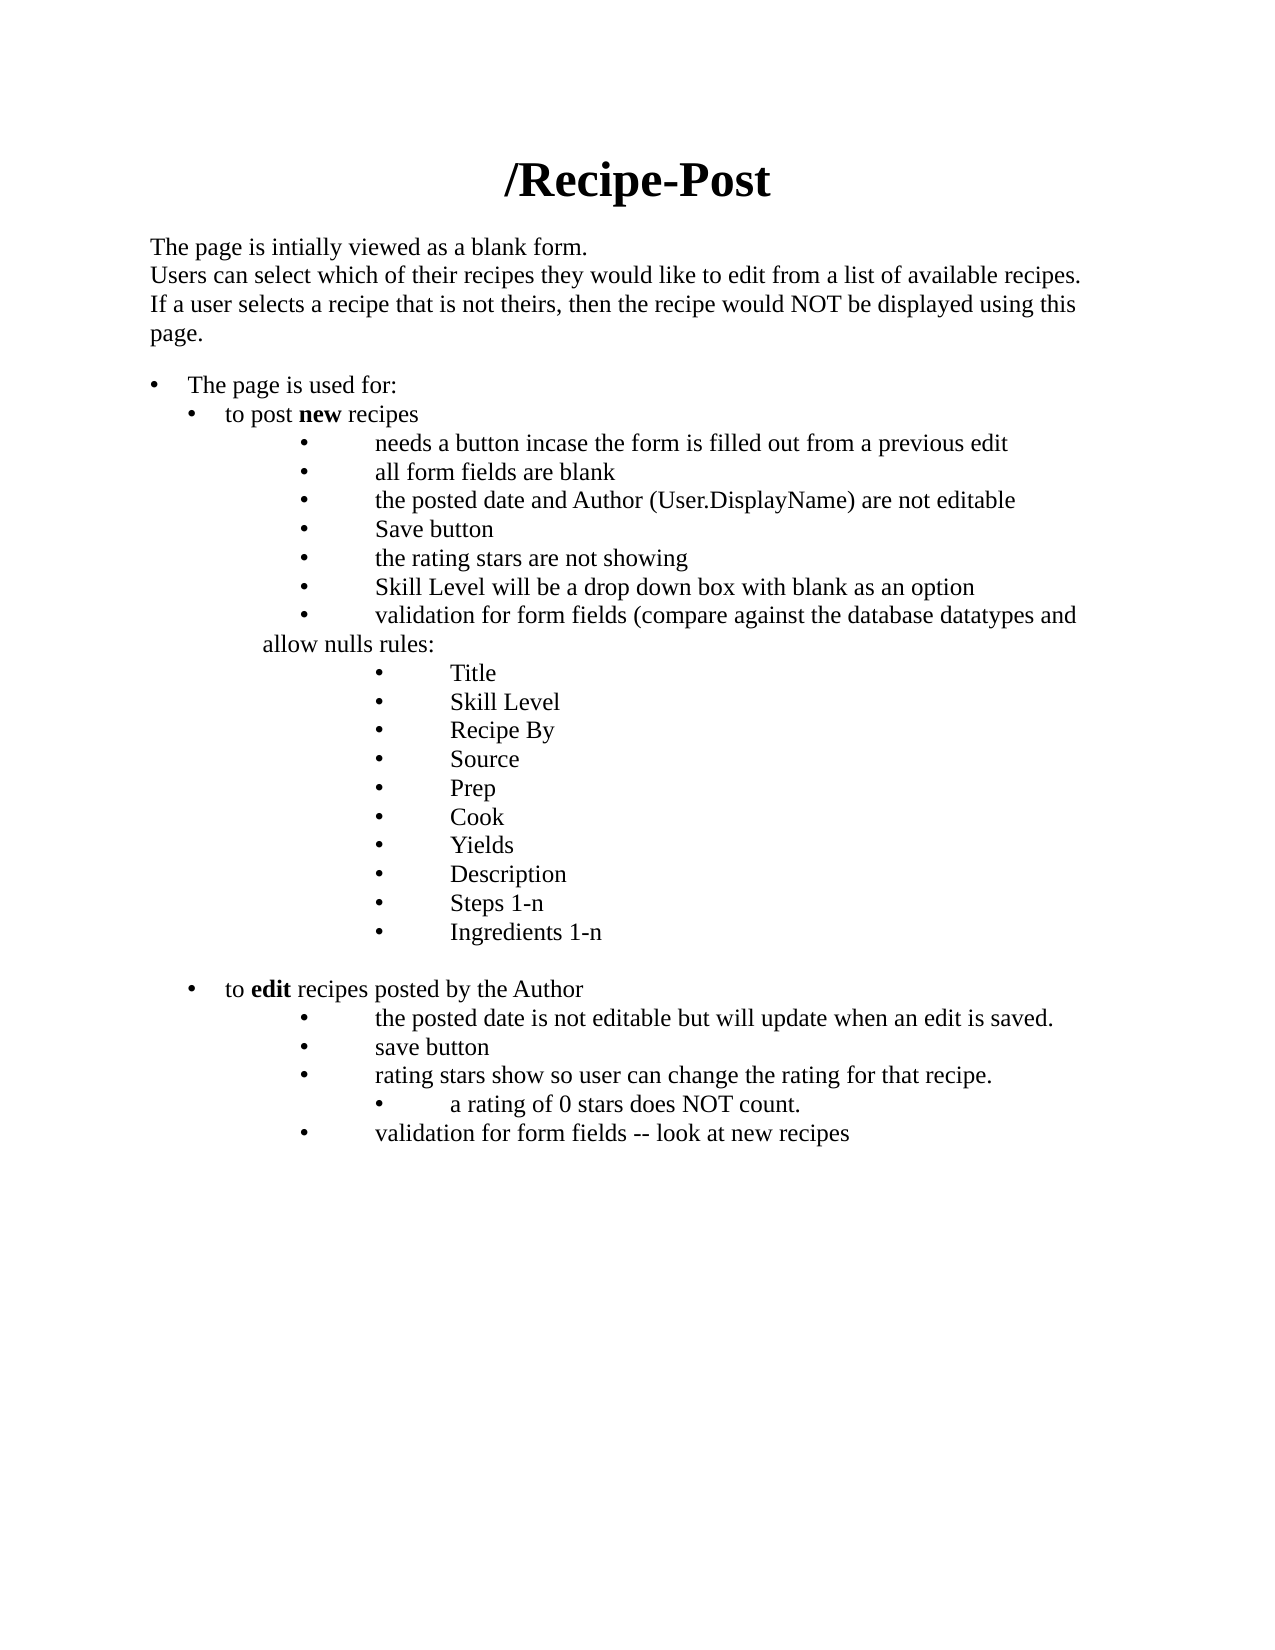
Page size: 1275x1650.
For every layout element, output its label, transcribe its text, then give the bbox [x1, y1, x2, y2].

list Cook [337, 802, 1125, 831]
list Title [337, 658, 1125, 687]
list The page is used for: [150, 371, 1125, 399]
text If a user selects a recipe that is not theirs, then the recipe would NOT be displayed using this page. [150, 289, 1125, 347]
list Ingredients 1-n [337, 917, 1125, 946]
list the posted date is not editable but will update when an edit is saved. [262, 1003, 1125, 1032]
text Users can select which of their recipes they would like to edit from a list of available recipes. [150, 260, 1125, 289]
list Yields [337, 831, 1125, 859]
list Recipe By [337, 716, 1125, 744]
list Steps 1-n [337, 888, 1125, 917]
list Prep [337, 773, 1125, 802]
text /Recipe-Post [150, 150, 1125, 207]
list save button [262, 1032, 1125, 1061]
list validation for form fields -- look at new recipes [262, 1118, 1125, 1147]
list a rating of 0 stars does NOT count. [337, 1089, 1125, 1118]
list needs a button incase the form is filled out from a previous edit [262, 428, 1125, 457]
list Save button [262, 514, 1125, 543]
list to edit recipes posted by the Author [150, 974, 1125, 1003]
list to post new recipes [150, 399, 1125, 428]
list Source [337, 744, 1125, 773]
text The page is intially viewed as a blank form. [150, 232, 1125, 260]
list rating stars show so user can change the rating for that recipe. [262, 1061, 1125, 1089]
list Skill Level [337, 687, 1125, 716]
list the posted date and Author (User.DisplayName) are not editable [262, 486, 1125, 514]
list Skill Level will be a drop down box with blank as an option [262, 572, 1125, 601]
list the rating stars are not showing [262, 543, 1125, 572]
list all form fields are blank [262, 457, 1125, 486]
list Description [337, 859, 1125, 888]
list validation for form fields (compare against the database datatypes and allow nulls rules: [262, 601, 1125, 658]
